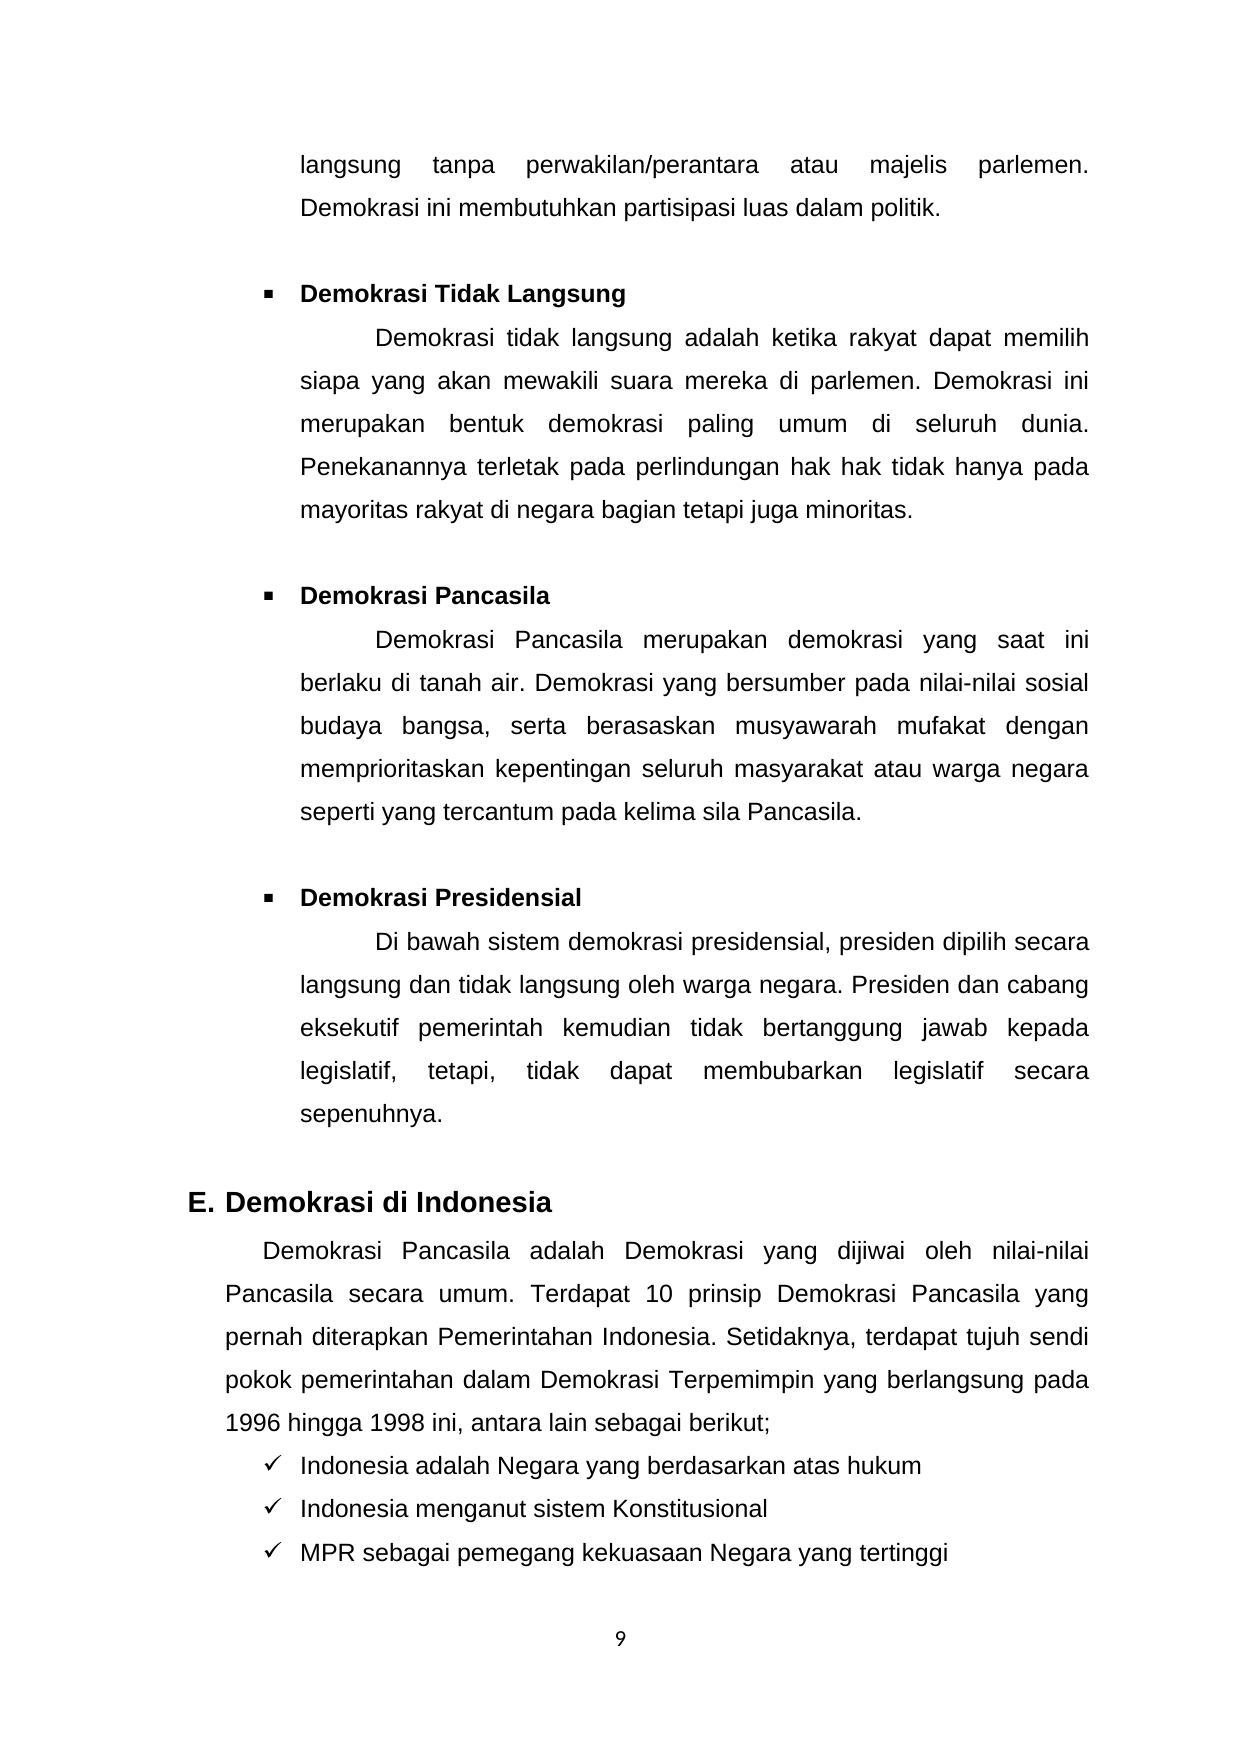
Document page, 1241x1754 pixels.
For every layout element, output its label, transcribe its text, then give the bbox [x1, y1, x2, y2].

list Demokrasi Pancasila merupakan demokrasi yang saat ini berlaku di tanah air. Demokrasi yang bersumber pada nilai-nilai sosial budaya bangsa, serta berasaskan musyawarah mufakat dengan memprioritaskan kepentingan seluruh masyarakat atau warga negara seperti yang tercantum pada kelima sila Pancasila. [300, 624, 1090, 826]
list Demokrasi Pancasila adalah Demokrasi yang dijiwai oleh nilai-nilai Pancasila secara umum. Terdapat 10 prinsip Demokrasi Pancasila yang pernah diterapkan Pemerintahan Indonesia. Setidaknya, terdapat tujuh sendi pokok pemerintahan dalam Demokrasi Terpemimpin yang berlangsung pada 1996 hingga 1998 ini, antara lain sebagai berikut; [225, 1236, 1090, 1437]
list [300, 150, 1090, 222]
list Indonesia adalah Negara yang berdasarkan atas hukum [262, 1451, 1090, 1480]
list Demokrasi Pancasila [262, 581, 1090, 610]
list Demokrasi tidak langsung adalah ketika rakyat dapat memilih siapa yang akan mewakili suara mereka di parlemen. Demokrasi ini merupakan bentuk demokrasi paling umum di seluruh dunia. Penekanannya terletak pada perlindungan hak hak tidak hanya pada mayoritas rakyat di negara bagian tetapi juga minoritas. [300, 323, 1090, 524]
list Demokrasi Tidak Langsung [262, 279, 1090, 308]
list Di bawah sistem demokrasi presidensial, presiden dipilih secara langsung dan tidak langsung oleh warga negara. Presiden dan cabang eksekutif pemerintah kemudian tidak bertanggung jawab kepada legislatif, tetapi, tidak dapat membubarkan legislatif secara sepenuhnya. [300, 927, 1090, 1128]
list Indonesia menganut sistem Konstitusional [262, 1494, 1090, 1523]
list Demokrasi Presidensial [262, 883, 1090, 912]
list Demokrasi di Indonesia [187, 1185, 1090, 1219]
list MPR sebagai pemegang kekuasaan Negara yang tertinggi [262, 1538, 1090, 1567]
